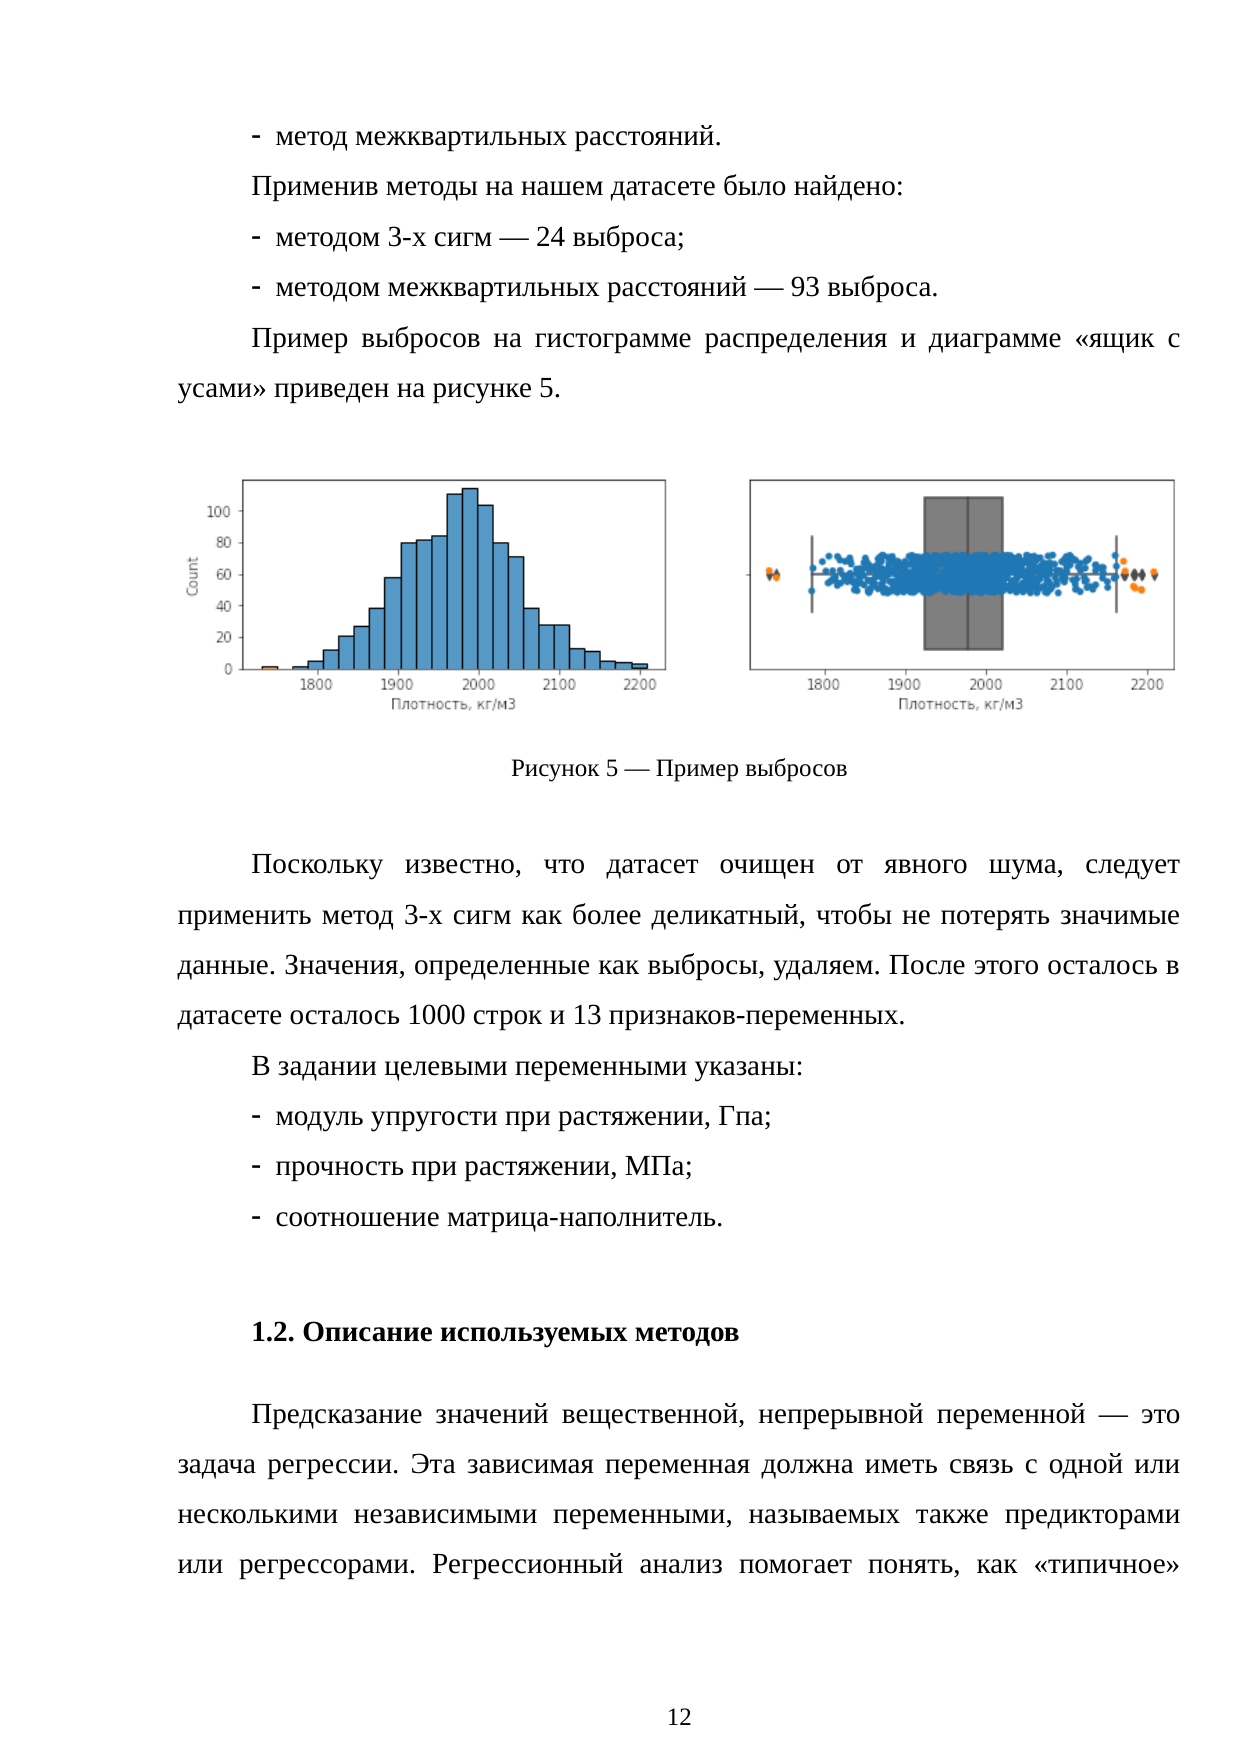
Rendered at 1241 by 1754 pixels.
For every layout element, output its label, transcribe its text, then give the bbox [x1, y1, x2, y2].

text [177, 1396, 1181, 1580]
list методом 3-х сигм — 24 выброса; [195, 219, 1181, 252]
list прочность при растяжении, МПа; [195, 1148, 1181, 1182]
list методом межквартильных расстояний — 93 выброса. [195, 269, 1181, 303]
picture [177, 470, 1182, 722]
list соотношение матрица-наполнитель. [195, 1199, 1181, 1233]
text В задании целевыми переменными указаны: [177, 1048, 1181, 1081]
text Поскольку известно, что датасет очищен от явного шума, следует применить метод 3-х сигм как более деликатный, чтобы не потерять значимые данные. Значения, определенные как выбросы, удаляем. После этого осталось в датасете осталось 1000 строк и 13 признаков-переменных. [177, 847, 1181, 1031]
subtitle 1.2. Описание используемых методов [177, 1314, 1181, 1348]
text Применив методы на нашем датасете было найдено: [177, 168, 1181, 202]
text Пример выбросов на гистограмме распределения и диаграмме «ящик с усами» приведен на рисунке 5. [177, 320, 1181, 403]
list модуль упругости при растяжении, Гпа; [195, 1098, 1181, 1132]
text Рисунок 5 — Пример выбросов [177, 722, 1181, 782]
list метод межквартильных расстояний. [195, 118, 1181, 152]
